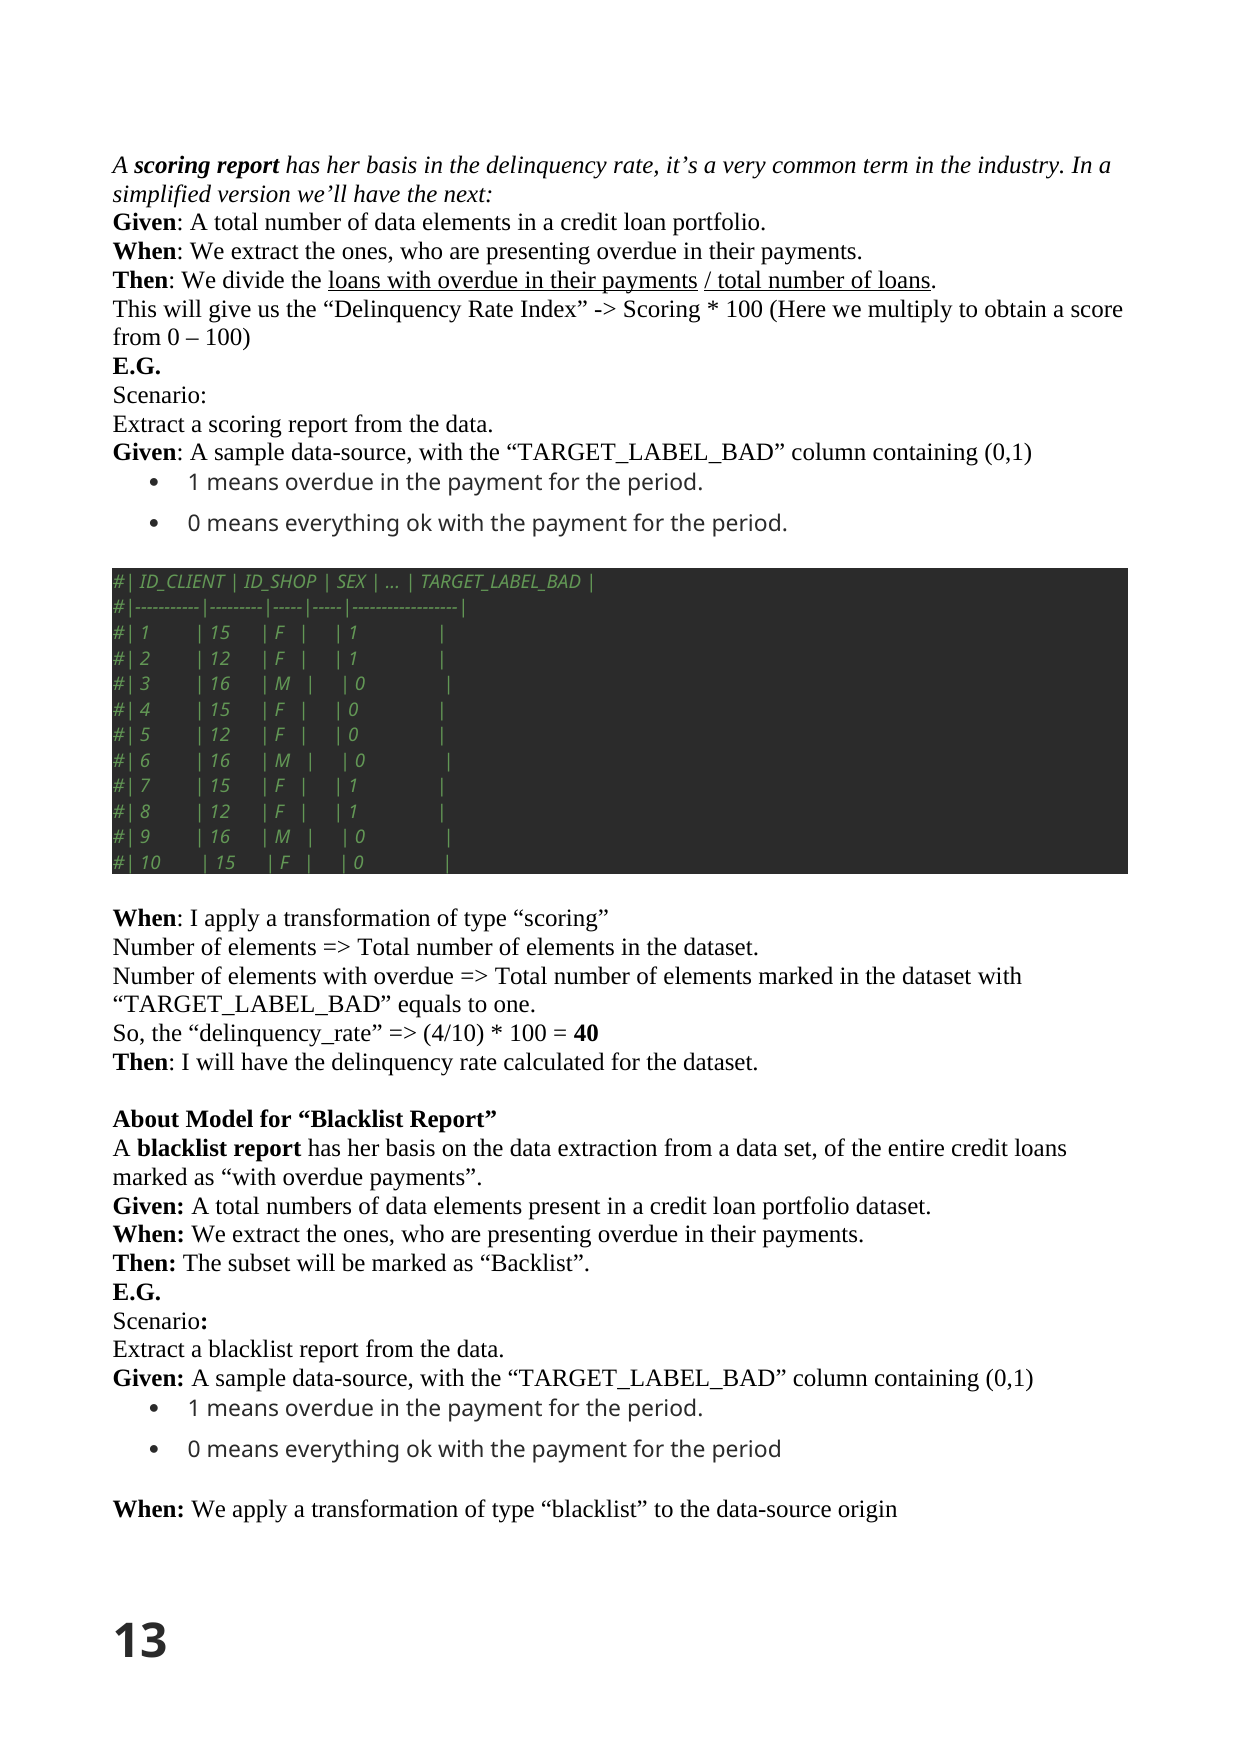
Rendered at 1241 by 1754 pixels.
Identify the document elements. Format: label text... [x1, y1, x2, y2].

text Scenario: [112, 1306, 1128, 1334]
text E.G. [112, 1277, 1128, 1306]
text #| ID_CLIENT | ID_SHOP | SEX | ... | TARGET_LABEL_BAD | #|-----------|---------|-----|-----|------------------| #| 1 | 15 | F | | 1 | #| 2 | 12 | F | | 1 | #| 3 | 16 | M | | 0 | #| 4 | 15 | F | | 0 | #| 5 | 12 | F | | 0 | #| 6 | 16 | M | | 0 | #| 7 | 15 | F | | 1 | #| 8 | 12 | F | | 1 | #| 9 | 16 | M | | 0 | #| 10 | 15 | F | | 0 | [112, 568, 1128, 874]
text Number of elements => Total number of elements in the dataset. [112, 932, 1128, 961]
list 1 means overdue in the payment for the period. [150, 1392, 1128, 1423]
text Given: A total numbers of data elements present in a credit loan portfolio dataset. [112, 1191, 1128, 1219]
text Then: We divide the loans with overdue in their payments / total number of loans. [112, 265, 1128, 294]
text When: We extract the ones, who are presenting overdue in their payments. [112, 236, 1128, 265]
text A blacklist report has her basis on the data extraction from a data set, of the entire credit loans marked as “with overdue payments”. [112, 1133, 1128, 1191]
text Then: The subset will be marked as “Backlist”. [112, 1248, 1128, 1277]
text Given: A sample data-source, with the “TARGET_LABEL_BAD” column containing (0,1) [112, 437, 1128, 466]
text E.G. [112, 351, 1128, 380]
text About Model for “Blacklist Report” [112, 1104, 1128, 1133]
list 0 means everything ok with the payment for the period [150, 1433, 1128, 1464]
list 0 means everything ok with the payment for the period. [150, 507, 1128, 538]
text So, the “delinquency_rate” => (4/10) * 100 = 40 [112, 1018, 1128, 1047]
text Given: A total number of data elements in a credit loan portfolio. [112, 207, 1128, 236]
text Then: I will have the delinquency rate calculated for the dataset. [112, 1047, 1128, 1076]
list 1 means overdue in the payment for the period. [150, 466, 1128, 497]
text This will give us the “Delinquency Rate Index” -> Scoring * 100 (Here we multiply to obtain a score from 0 – 100) [112, 294, 1128, 351]
text Extract a scoring report from the data. [112, 409, 1128, 437]
text When: We apply a transformation of type “blacklist” to the data-source origin [112, 1494, 1128, 1523]
text A scoring report has her basis in the delinquency rate, it’s a very common term in the industry. In a simplified version we’ll have the next: [112, 150, 1128, 207]
text When: We extract the ones, who are presenting overdue in their payments. [112, 1219, 1128, 1248]
text Scenario: [112, 380, 1128, 409]
text Number of elements with overdue => Total number of elements marked in the dataset with “TARGET_LABEL_BAD” equals to one. [112, 961, 1128, 1018]
text Given: A sample data-source, with the “TARGET_LABEL_BAD” column containing (0,1) [112, 1363, 1128, 1392]
text When: I apply a transformation of type “scoring” [112, 903, 1128, 932]
text Extract a blacklist report from the data. [112, 1334, 1128, 1363]
